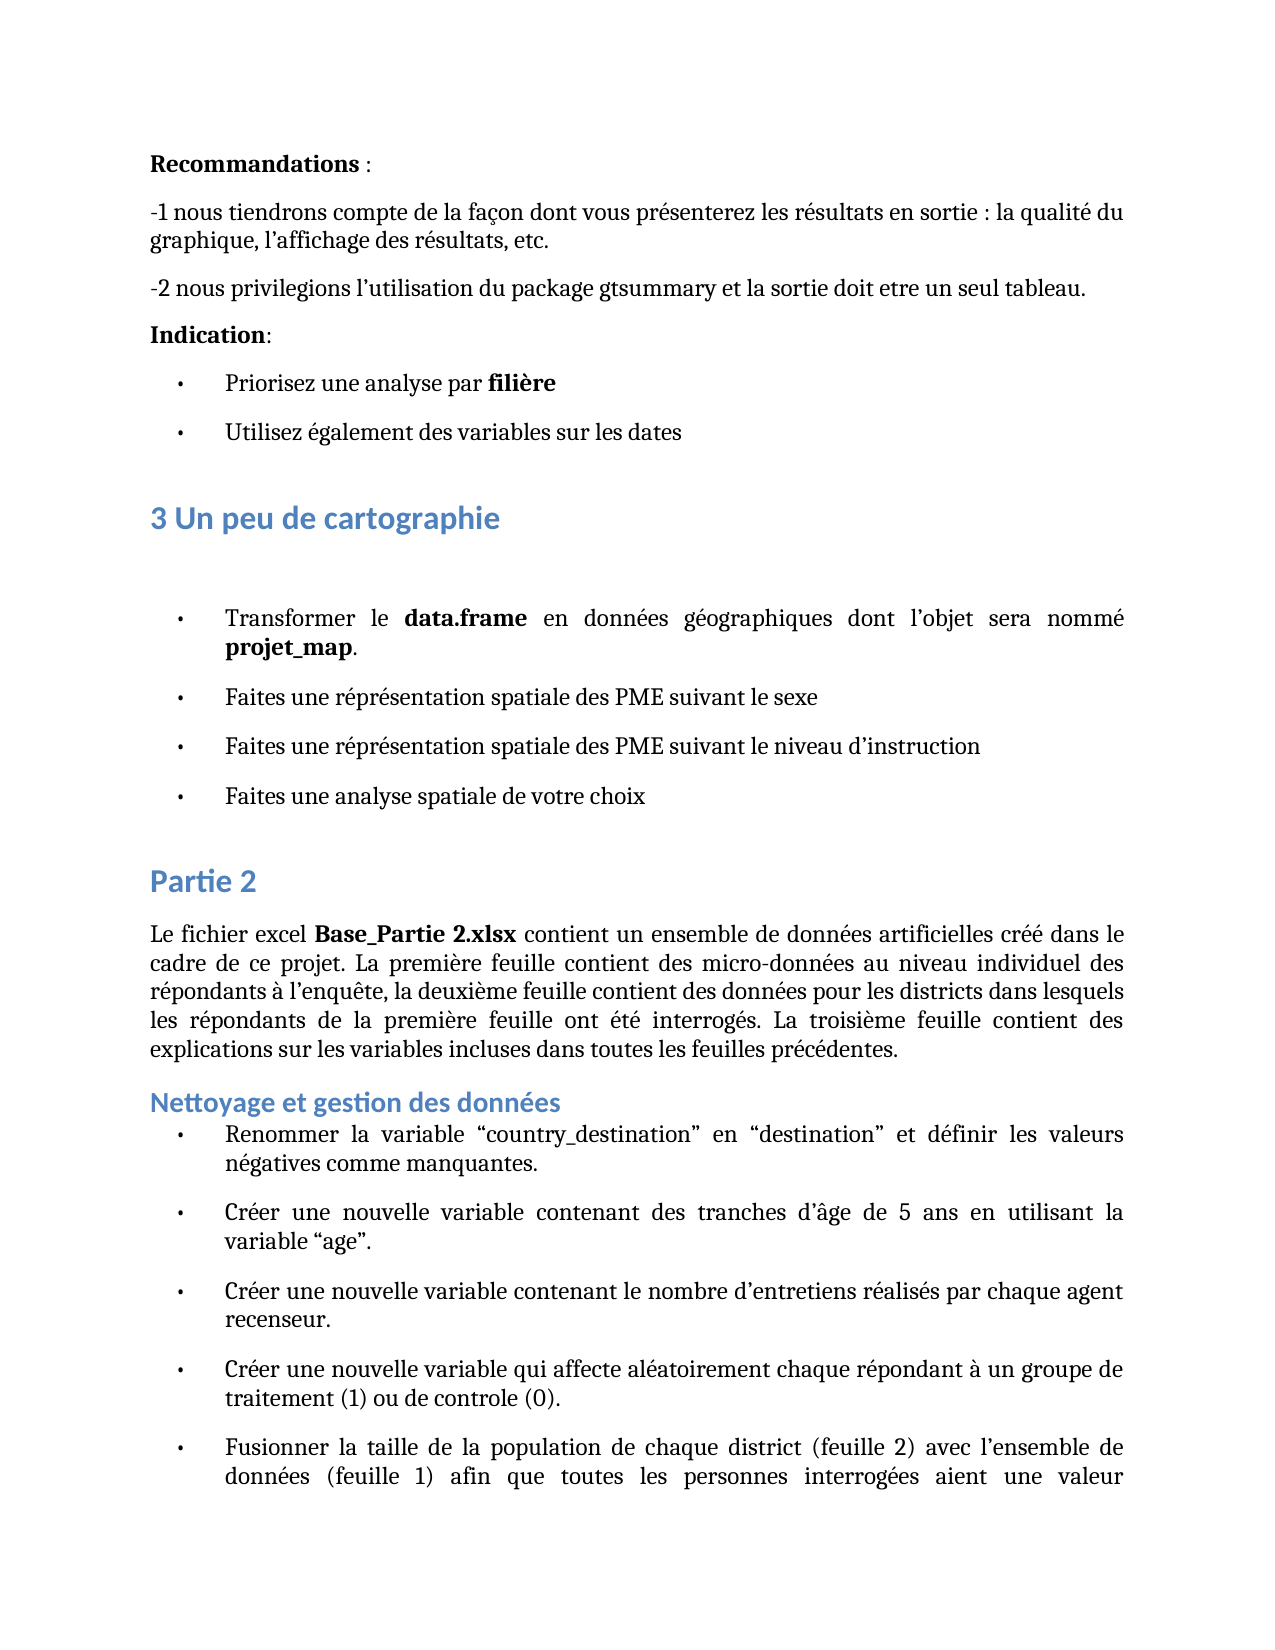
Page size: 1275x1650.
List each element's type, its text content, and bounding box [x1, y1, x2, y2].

list Créer une nouvelle variable contenant des tranches d’âge de 5 ans en utilisant la variable “age”. [175, 1198, 1125, 1256]
text -2 nous privilegions l’utilisation du package gtsummary et la sortie doit etre un seul tableau. [150, 274, 1125, 302]
list Créer une nouvelle variable qui affecte aléatoirement chaque répondant à un groupe de traitement (1) ou de controle (0). [175, 1355, 1125, 1412]
text -1 nous tiendrons compte de la façon dont vous présenterez les résultats en sortie : la qualité du graphique, l’affichage des résultats, etc. [150, 197, 1125, 255]
list Utilisez également des variables sur les dates [175, 418, 1125, 447]
subtitle Nettoyage et gestion des données [150, 1084, 1125, 1120]
list Transformer le data.frame en données géographiques dont l’objet sera nommé projet_map. [175, 604, 1125, 662]
subtitle 3 Un peu de cartographie [150, 497, 1125, 538]
text Indication: [150, 321, 1125, 350]
list Faites une réprésentation spatiale des PME suivant le sexe [175, 682, 1125, 711]
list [175, 1433, 1125, 1491]
list Priorisez une analyse par filière [175, 369, 1125, 397]
text Recommandations : [150, 150, 1125, 179]
list Faites une réprésentation spatiale des PME suivant le niveau d’instruction [175, 732, 1125, 761]
subtitle Partie 2 [150, 860, 1125, 901]
list Renommer la variable “country_destination” en “destination” et définir les valeurs négatives comme manquantes. [175, 1120, 1125, 1177]
list Créer une nouvelle variable contenant le nombre d’entretiens réalisés par chaque agent recenseur. [175, 1277, 1125, 1334]
text Le fichier excel Base_Partie 2.xlsx contient un ensemble de données artificielles créé dans le cadre de ce projet. La première feuille contient des micro-données au niveau individuel des répondants à l’enquête, la deuxième feuille contient des données pour les districts dans lesquels les répondants de la première feuille ont été interrogés. La troisième feuille contient des explications sur les variables incluses dans toutes les feuilles précédentes. [150, 920, 1125, 1063]
list Faites une analyse spatiale de votre choix [175, 782, 1125, 810]
